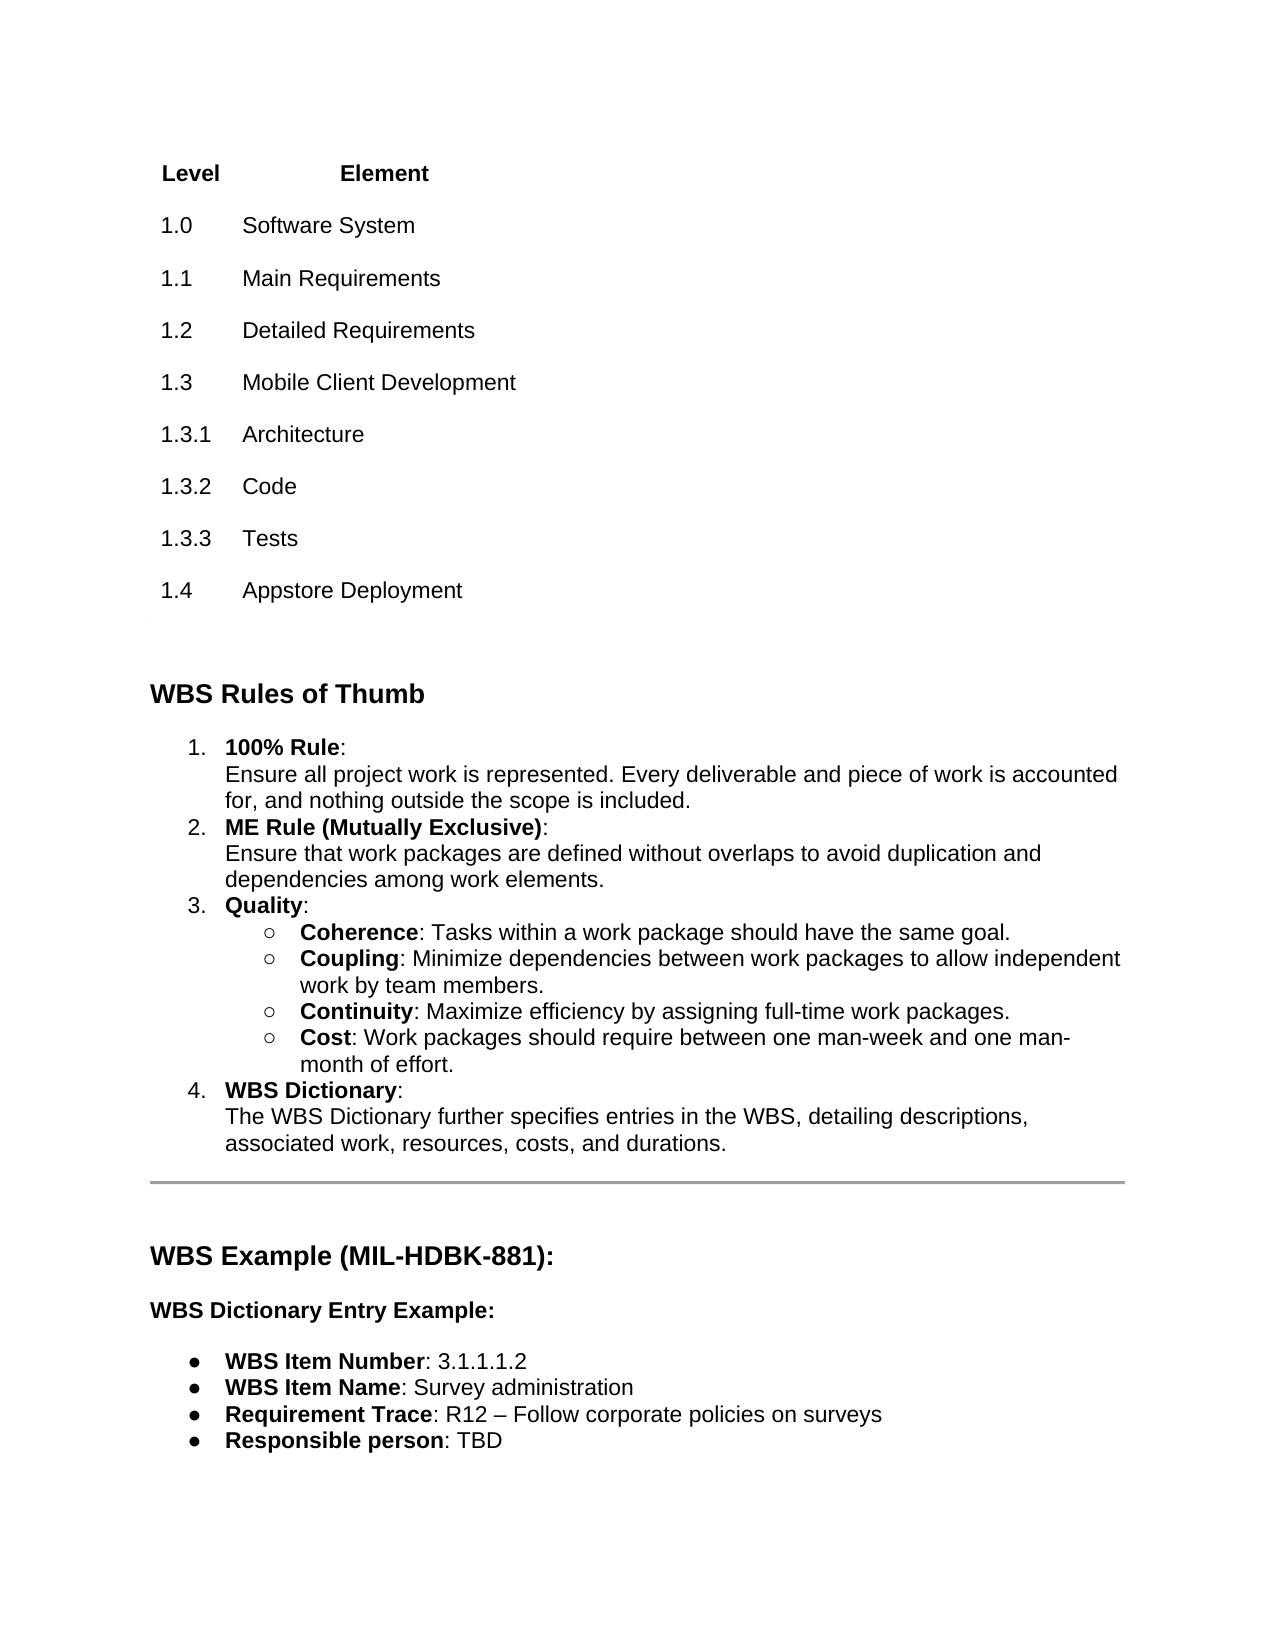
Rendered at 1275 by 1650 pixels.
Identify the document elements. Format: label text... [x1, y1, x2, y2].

table_cell 1.3 [150, 358, 232, 410]
subtitle WBS Example (MIL-HDBK-881): [150, 1240, 1125, 1272]
table_cell 1.3.2 [150, 463, 232, 514]
table_cell Detailed Requirements [232, 306, 537, 358]
list ME Rule (Mutually Exclusive): Ensure that work packages are defined without overlaps to avoid duplication and dependencies among work elements. [187, 813, 1125, 892]
subtitle WBS Dictionary Entry Example: [150, 1297, 1125, 1323]
table_cell Appstore Deployment [232, 567, 537, 619]
table_cell Tests [232, 515, 537, 567]
table_header Element [232, 150, 537, 202]
table_cell Software System [232, 202, 537, 254]
list Quality: [187, 892, 1125, 919]
subtitle WBS Rules of Thumb [150, 678, 1125, 709]
list 100% Rule: Ensure all project work is represented. Every deliverable and piece of work is accounted for, and nothing outside the scope is included. [187, 734, 1125, 813]
list Coherence: Tasks within a work package should have the same goal. [262, 919, 1125, 945]
table_cell Mobile Client Development [232, 358, 537, 410]
table_cell 1.1 [150, 254, 232, 306]
table_header Level [150, 150, 232, 202]
list Cost: Work packages should require between one man-week and one man-month of effort. [262, 1024, 1125, 1077]
table_cell 1.3.3 [150, 515, 232, 567]
list Continuity: Maximize efficiency by assigning full-time work packages. [262, 998, 1125, 1024]
table_cell 1.0 [150, 202, 232, 254]
table_cell 1.3.1 [150, 410, 232, 462]
table_cell 1.4 [150, 567, 232, 619]
list Coupling: Minimize dependencies between work packages to allow independent work by team members. [262, 945, 1125, 998]
table_cell 1.2 [150, 306, 232, 358]
list WBS Dictionary: The WBS Dictionary further specifies entries in the WBS, detailing descriptions, associated work, resources, costs, and durations. [187, 1077, 1125, 1156]
list Requirement Trace: R12 – Follow corporate policies on surveys [187, 1401, 1125, 1427]
table_cell Architecture [232, 410, 537, 462]
list WBS Item Number: 3.1.1.1.2 [187, 1348, 1125, 1374]
table_cell Code [232, 463, 537, 514]
list WBS Item Name: Survey administration [187, 1374, 1125, 1401]
table_cell Main Requirements [232, 254, 537, 306]
list Responsible person: TBD [187, 1427, 1125, 1453]
